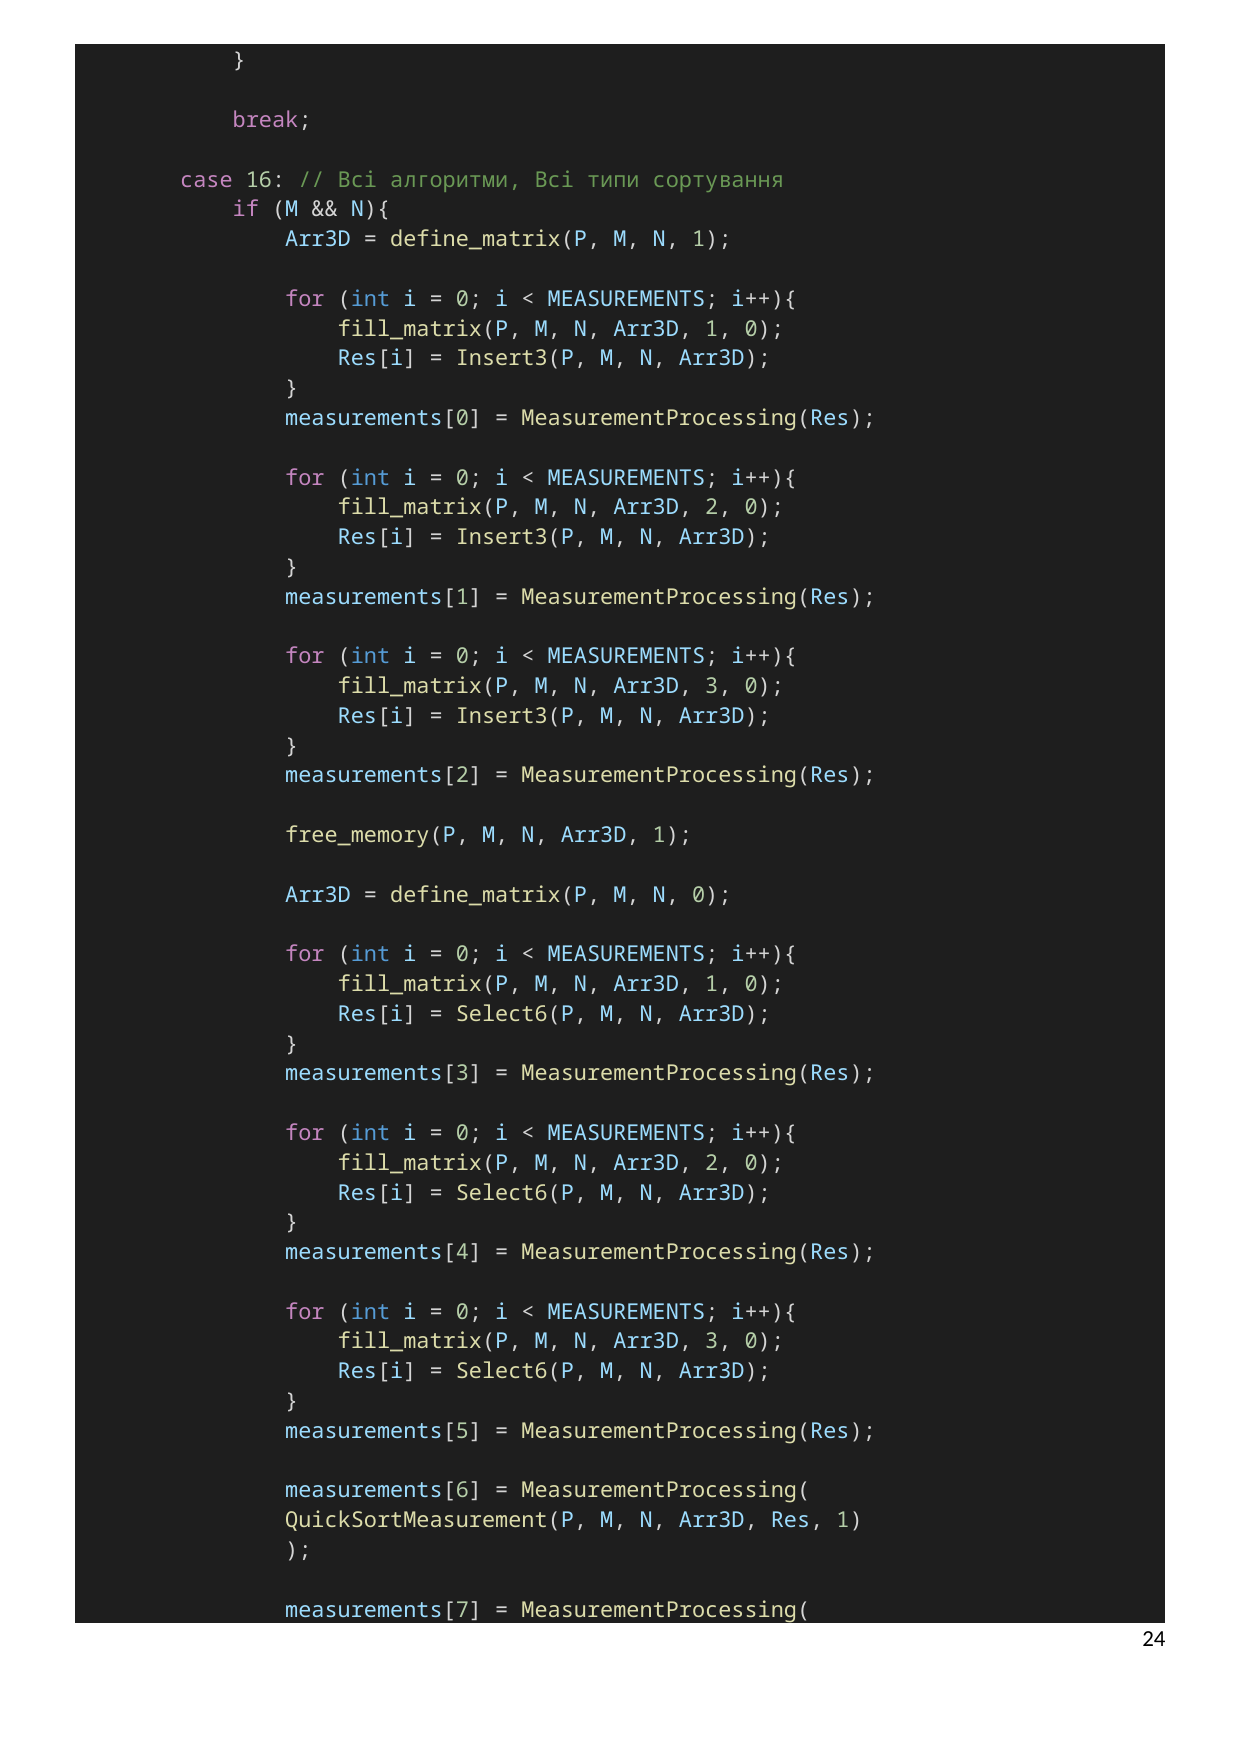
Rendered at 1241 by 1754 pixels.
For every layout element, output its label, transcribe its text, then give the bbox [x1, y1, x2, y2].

text measurements[0] = MeasurementProcessing(Res); [75, 402, 1165, 432]
text for (int i = 0; i < MEASUREMENTS; i++){ [75, 283, 1165, 312]
text } [75, 1206, 1165, 1236]
text Res[i] = Select6(P, M, N, Arr3D); [75, 1355, 1165, 1385]
text QuickSortMeasurement(P, M, N, Arr3D, Res, 1) [75, 1504, 1165, 1534]
text case 16: // Всі алгоритми, Всі типи сортування [75, 163, 1165, 193]
text fill_matrix(P, M, N, Arr3D, 1, 0); [75, 968, 1165, 998]
text Res[i] = Select6(P, M, N, Arr3D); [75, 1176, 1165, 1206]
text for (int i = 0; i < MEASUREMENTS; i++){ [75, 640, 1165, 670]
text if (M && N){ [75, 193, 1165, 223]
text Arr3D = define_matrix(P, M, N, 1); [75, 223, 1165, 253]
text fill_matrix(P, M, N, Arr3D, 2, 0); [75, 491, 1165, 521]
text for (int i = 0; i < MEASUREMENTS; i++){ [75, 461, 1165, 491]
text measurements[5] = MeasurementProcessing(Res); [75, 1415, 1165, 1444]
text } [75, 1385, 1165, 1415]
text Res[i] = Insert3(P, M, N, Arr3D); [75, 342, 1165, 372]
text measurements[3] = MeasurementProcessing(Res); [75, 1057, 1165, 1087]
text measurements[7] = MeasurementProcessing( [75, 1593, 1165, 1623]
text fill_matrix(P, M, N, Arr3D, 3, 0); [75, 670, 1165, 700]
text fill_matrix(P, M, N, Arr3D, 2, 0); [75, 1147, 1165, 1176]
text fill_matrix(P, M, N, Arr3D, 3, 0); [75, 1325, 1165, 1355]
text fill_matrix(P, M, N, Arr3D, 1, 0); [75, 312, 1165, 342]
text measurements[2] = MeasurementProcessing(Res); [75, 759, 1165, 789]
text } [75, 729, 1165, 759]
text for (int i = 0; i < MEASUREMENTS; i++){ [75, 938, 1165, 968]
text free_memory(P, M, N, Arr3D, 1); [75, 819, 1165, 849]
text for (int i = 0; i < MEASUREMENTS; i++){ [75, 1117, 1165, 1147]
text } [75, 372, 1165, 402]
text Res[i] = Select6(P, M, N, Arr3D); [75, 998, 1165, 1027]
text ); [75, 1534, 1165, 1564]
text } [75, 1027, 1165, 1057]
text measurements[6] = MeasurementProcessing( [75, 1474, 1165, 1504]
text Res[i] = Insert3(P, M, N, Arr3D); [75, 700, 1165, 729]
text measurements[1] = MeasurementProcessing(Res); [75, 581, 1165, 610]
text } [75, 44, 1165, 74]
text Arr3D = define_matrix(P, M, N, 0); [75, 878, 1165, 908]
text Res[i] = Insert3(P, M, N, Arr3D); [75, 521, 1165, 551]
text measurements[4] = MeasurementProcessing(Res); [75, 1236, 1165, 1266]
text } [75, 551, 1165, 581]
text for (int i = 0; i < MEASUREMENTS; i++){ [75, 1296, 1165, 1325]
text break; [75, 104, 1165, 134]
